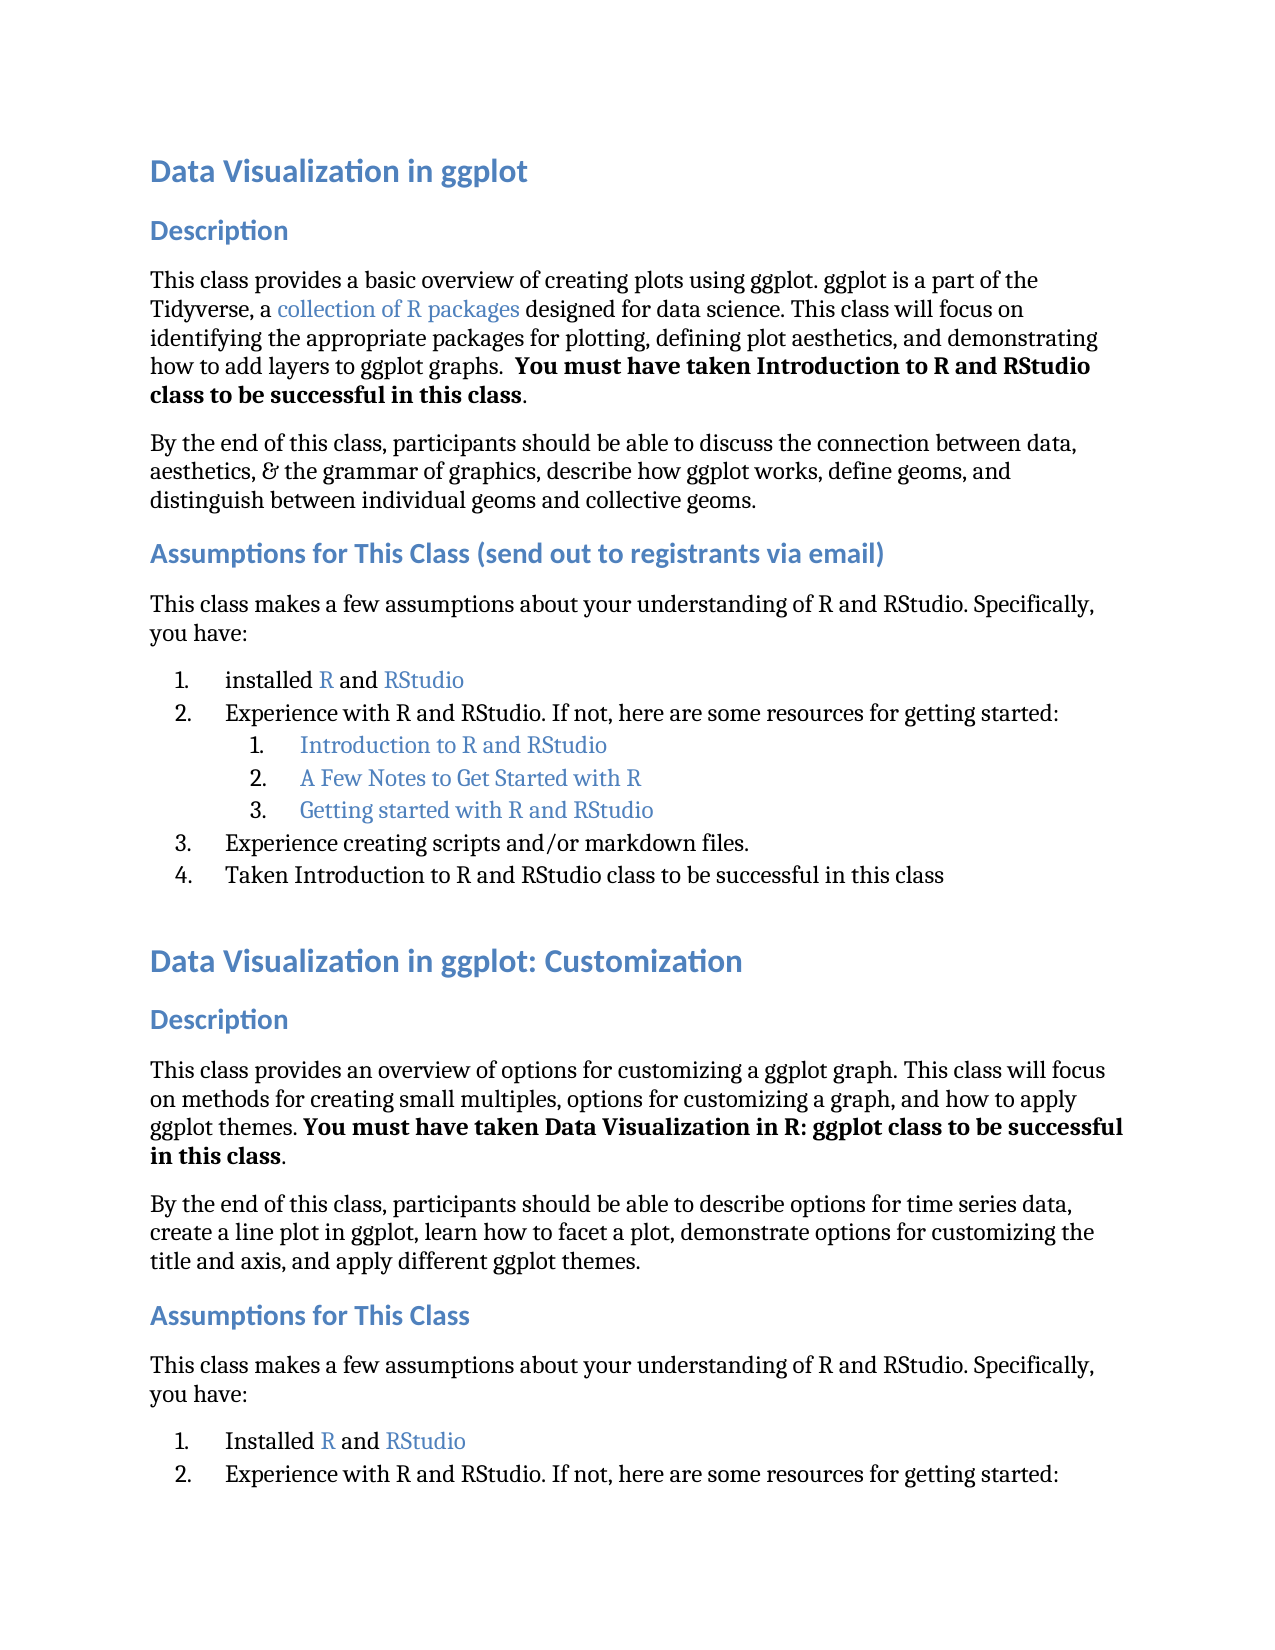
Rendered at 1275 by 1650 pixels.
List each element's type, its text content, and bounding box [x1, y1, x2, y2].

list installed R and RStudio [175, 666, 1125, 695]
subtitle Description [150, 1001, 1125, 1037]
text This class provides a basic overview of creating plots using ggplot. ggplot is a part of the Tidyverse, a collection of R packages designed for data science. This class will focus on identifying the appropriate packages for plotting, defining plot aesthetics, and demonstrating how to add layers to ggplot graphs. You must have taken Introduction to R and RStudio class to be successful in this class. [150, 266, 1125, 410]
list Introduction to R and RStudio [250, 731, 1125, 760]
list Experience with R and RStudio. If not, here are some resources for getting started: [175, 699, 1125, 727]
text This class makes a few assumptions about your understanding of R and RStudio. Specifically, you have: [150, 1351, 1125, 1408]
list Experience creating scripts and/or markdown files. [175, 829, 1125, 857]
subtitle Assumptions for This Class [150, 1297, 1125, 1332]
list A Few Notes to Get Started with R [250, 764, 1125, 792]
subtitle Assumptions for This Class (send out to registrants via email) [150, 536, 1125, 571]
list Getting started with R and RStudio [250, 796, 1125, 825]
list Experience with R and RStudio. If not, here are some resources for getting started: [175, 1460, 1125, 1488]
subtitle Data Visualization in ggplot: Customization [150, 940, 1125, 981]
list Installed R and RStudio [175, 1427, 1125, 1456]
list Taken Introduction to R and RStudio class to be successful in this class [175, 861, 1125, 890]
text By the end of this class, participants should be able to discuss the connection between data, aesthetics, & the grammar of graphics, describe how ggplot works, define geoms, and distinguish between individual geoms and collective geoms. [150, 428, 1125, 515]
text This class provides an overview of options for customizing a ggplot graph. This class will focus on methods for creating small multiples, options for customizing a graph, and how to apply ggplot themes. You must have taken Data Visualization in R: ggplot class to be successful in this class. [150, 1056, 1125, 1171]
subtitle Data Visualization in ggplot [150, 150, 1125, 191]
subtitle Description [150, 212, 1125, 247]
text This class makes a few assumptions about your understanding of R and RStudio. Specifically, you have: [150, 590, 1125, 647]
